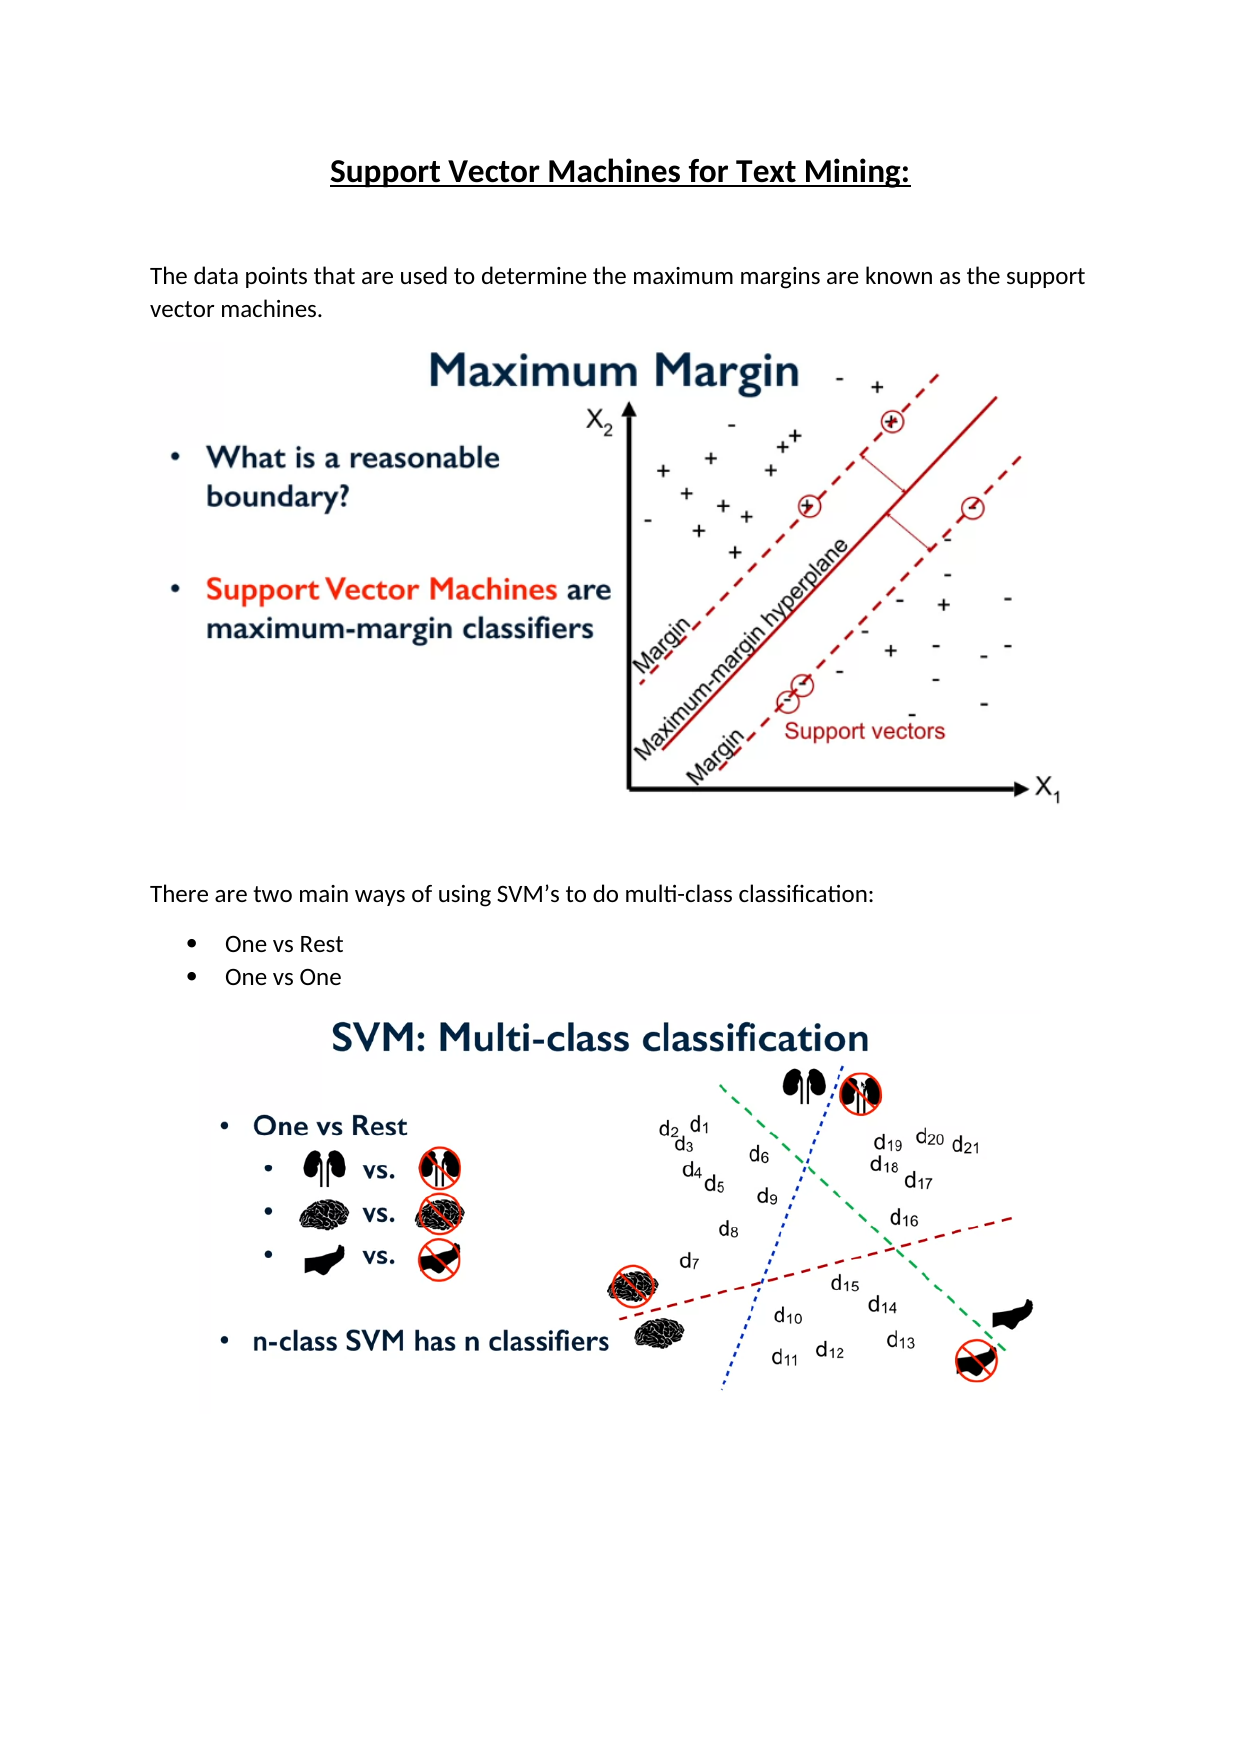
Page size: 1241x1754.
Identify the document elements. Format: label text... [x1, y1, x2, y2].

picture [199, 1010, 1042, 1414]
text Support Vector Machines for Text Mining: [150, 150, 1090, 191]
list One vs One [187, 961, 1090, 991]
text There are two main ways of using SVM’s to do multi-class classification: [150, 878, 1090, 909]
list One vs Rest [187, 928, 1090, 958]
text The data points that are used to determine the maximum margins are known as the support vector machines. [150, 260, 1090, 324]
picture [150, 342, 1091, 810]
